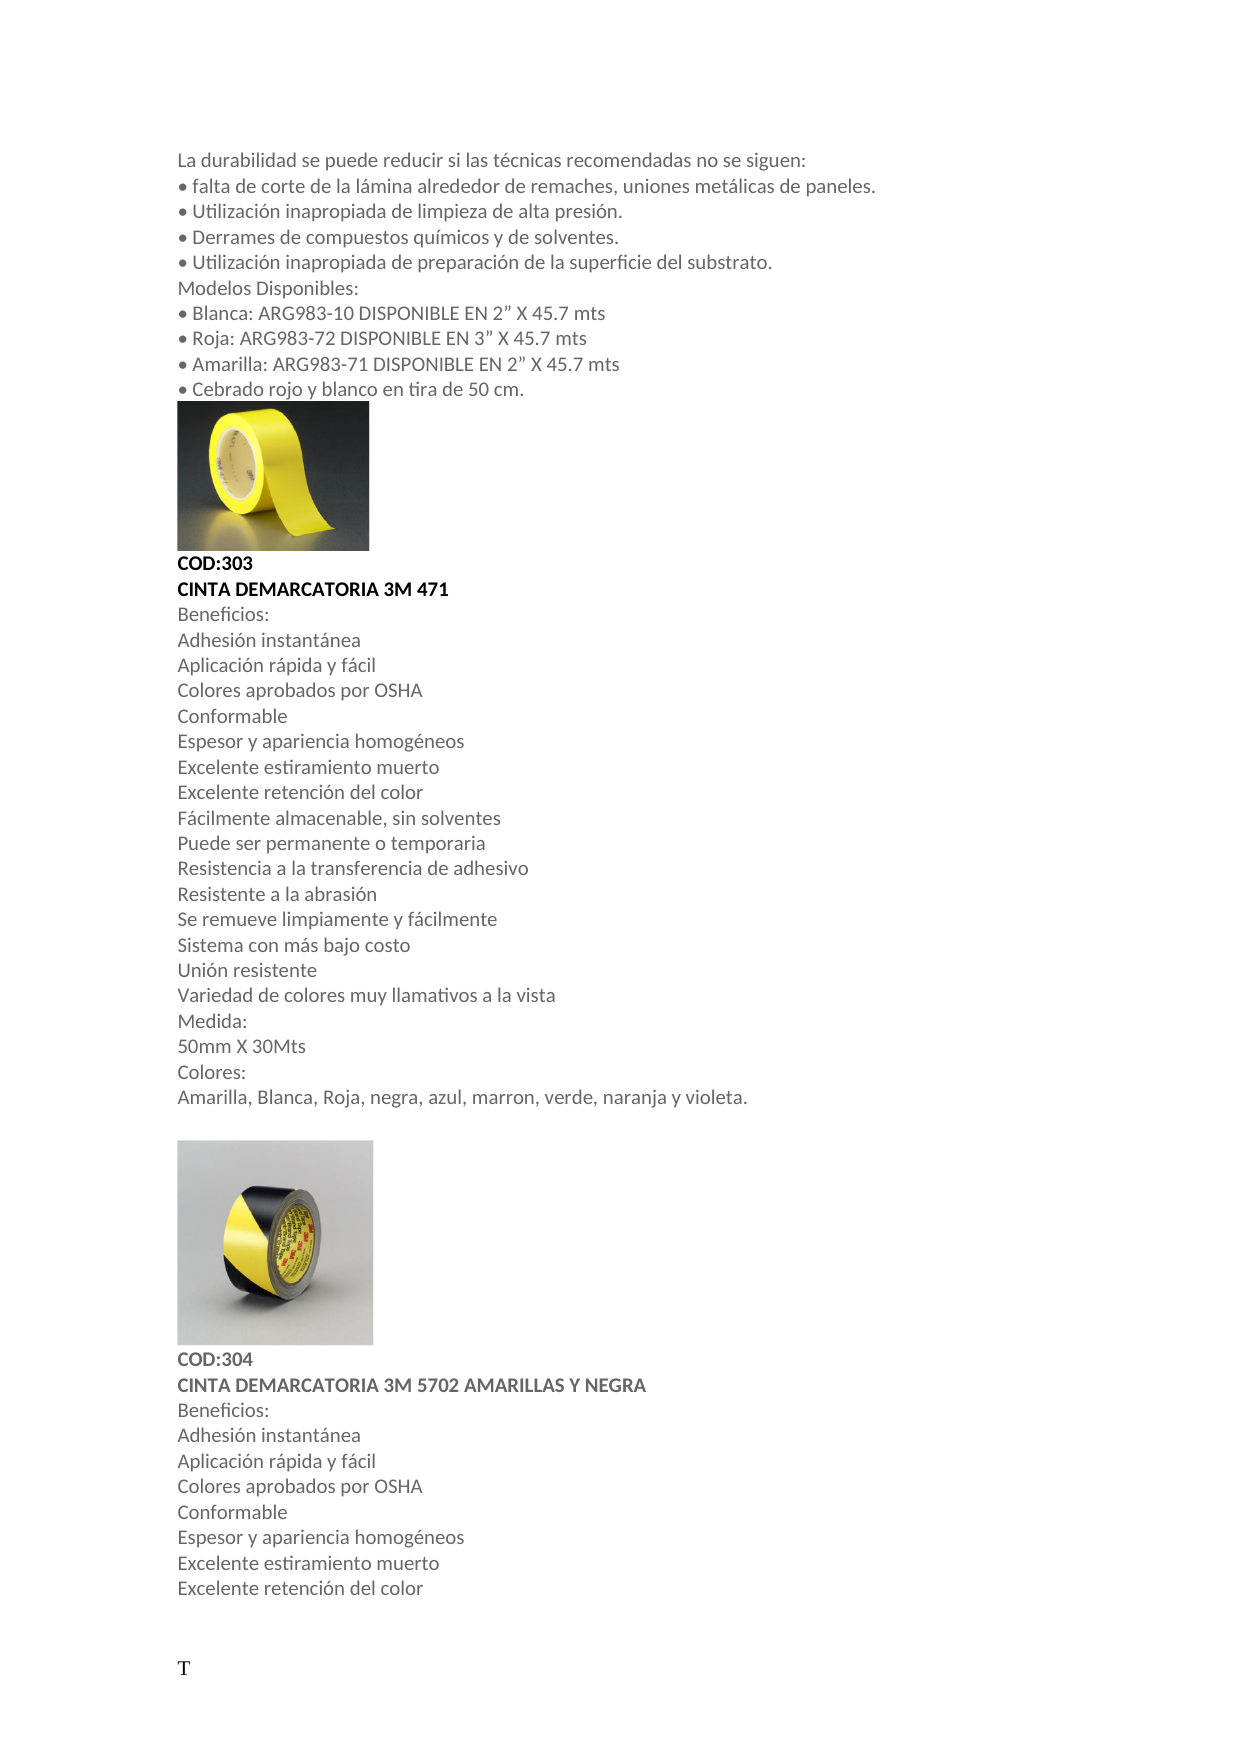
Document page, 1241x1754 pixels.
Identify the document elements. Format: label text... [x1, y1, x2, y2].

text Modelos Disponibles: • Blanca: ARG983-10 DISPONIBLE EN 2” X 45.7 mts • Roja: ARG983-72 DISPONIBLE EN 3” X 45.7 mts • Amarilla: ARG983-71 DISPONIBLE EN 2” X 45.7 mts • Cebrado rojo y blanco en tira de 50 cm. [177, 275, 1063, 402]
text Colores: Amarilla, Blanca, Roja, negra, azul, marron, verde, naranja y violeta. [177, 1059, 1063, 1110]
text COD:303 [177, 551, 1063, 576]
text COD:304 [177, 1346, 1063, 1372]
text La durabilidad se puede reducir si las técnicas recomendadas no se siguen: • falta de corte de la lámina alrededor de remaches, uniones metálicas de paneles. • Utilización inapropiada de limpieza de alta presión. • Derrames de compuestos químicos y de solventes. • Utilización inapropiada de preparación de la superficie del substrato. [177, 148, 1063, 275]
text Medida: 50mm X 30Mts [177, 1008, 1063, 1059]
picture [177, 1135, 374, 1347]
text CINTA DEMARCATORIA 3M 5702 AMARILLAS Y NEGRA [177, 1372, 1063, 1397]
text CINTA DEMARCATORIA 3M 471 [177, 576, 1063, 601]
picture [177, 401, 372, 551]
